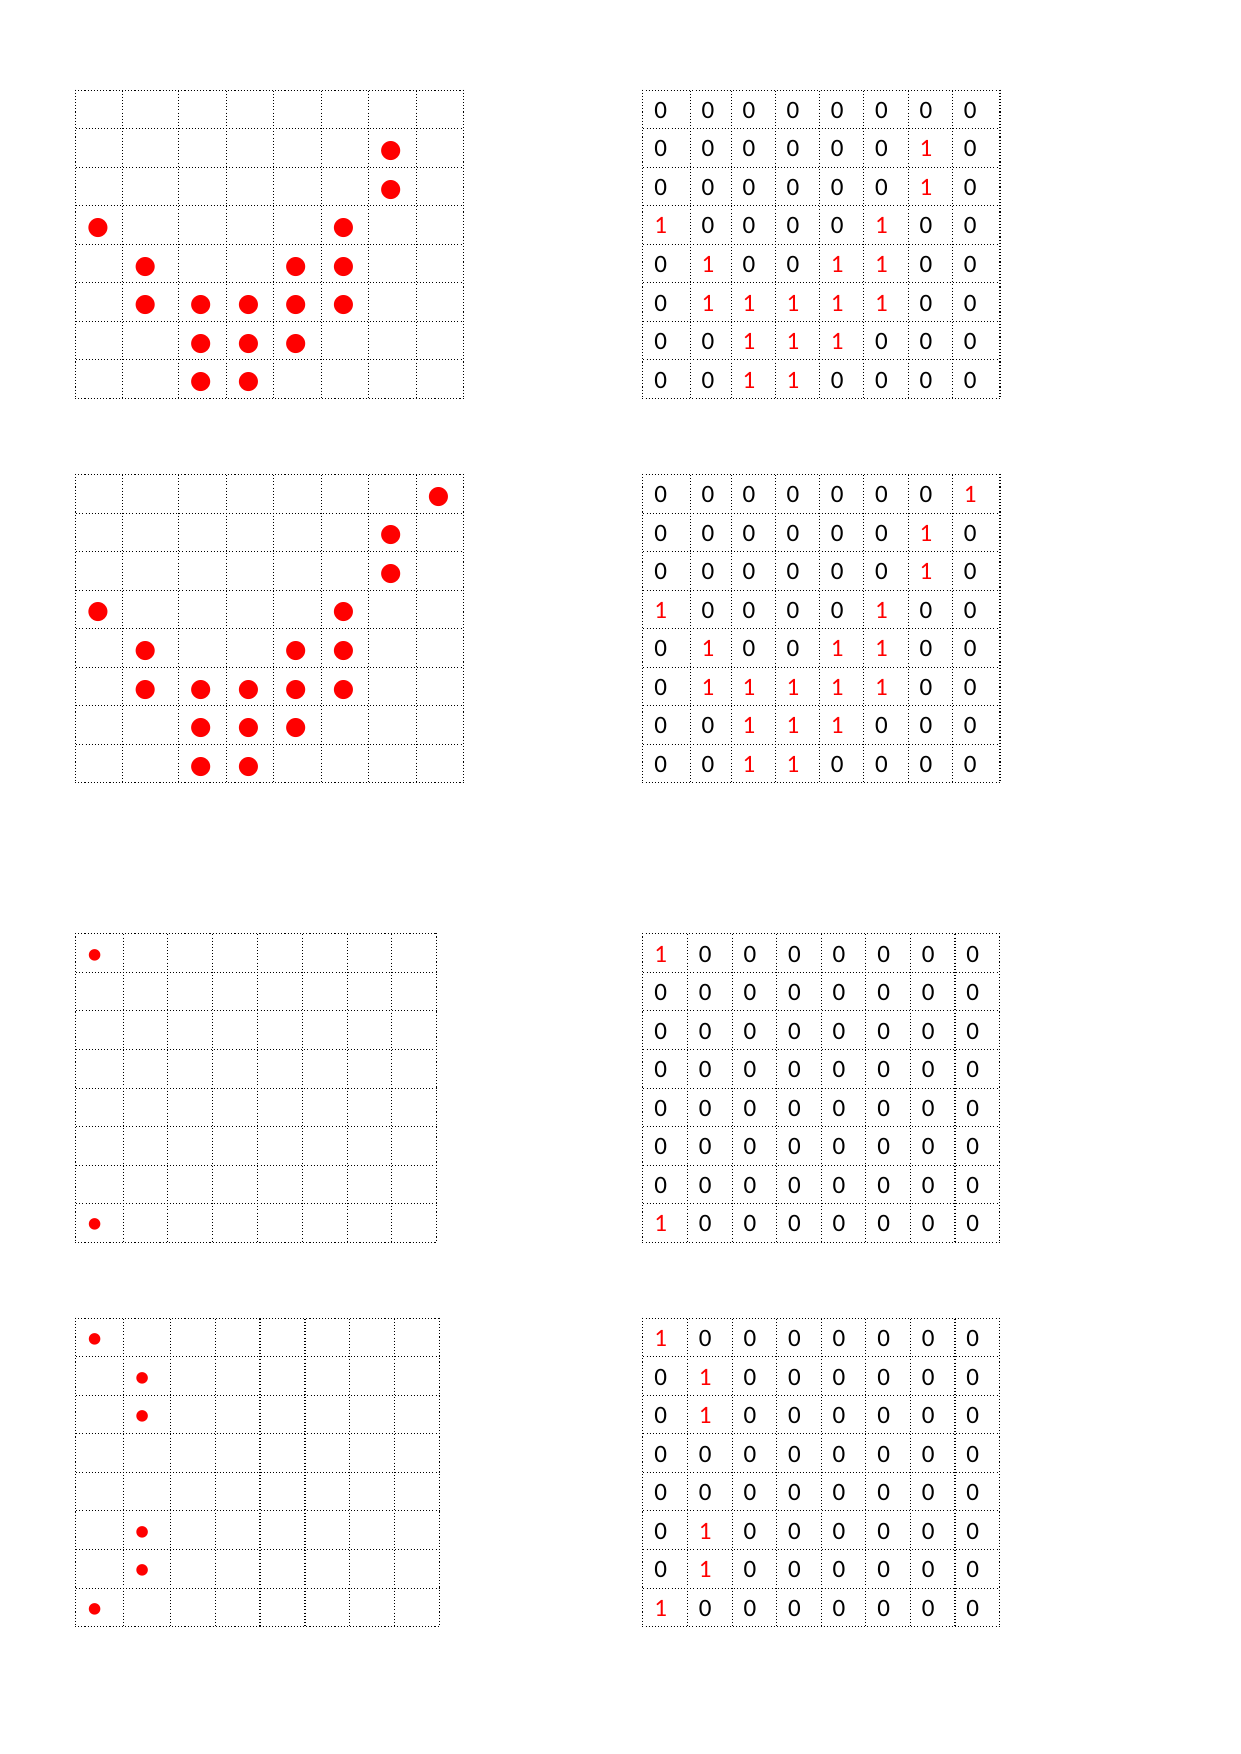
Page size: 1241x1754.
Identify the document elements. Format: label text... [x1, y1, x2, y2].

table_cell 1 [908, 551, 952, 589]
table_cell 0 [953, 244, 1000, 282]
table_cell 0 [953, 359, 1000, 398]
table_cell 1 [690, 282, 731, 321]
table_cell [416, 590, 463, 628]
table_cell 0 [777, 1088, 821, 1126]
table_cell 0 [953, 513, 1000, 551]
table_cell [302, 1088, 347, 1126]
table_cell [302, 1203, 347, 1242]
table_cell [416, 244, 463, 282]
table_cell 0 [643, 744, 690, 782]
table_header [123, 474, 178, 512]
table_cell ● [321, 205, 368, 244]
table_cell ● [178, 667, 226, 705]
table_cell [273, 551, 321, 589]
table_header [273, 474, 321, 512]
table_cell 1 [731, 359, 775, 398]
table_cell 0 [731, 205, 775, 244]
table_cell [123, 128, 178, 167]
table_cell 1 [731, 705, 775, 744]
table_cell [392, 1049, 437, 1087]
table_cell 0 [775, 244, 819, 282]
table_header 0 [821, 933, 866, 972]
table_cell [76, 705, 123, 744]
table_cell 0 [908, 744, 952, 782]
table_header [321, 90, 368, 128]
table_cell [123, 1010, 168, 1049]
table_cell 1 [908, 513, 952, 551]
table_cell [416, 167, 463, 205]
table_header [213, 933, 257, 972]
table_cell ● [321, 244, 368, 282]
table_cell 1 [819, 667, 864, 705]
table_cell [123, 1049, 168, 1087]
table_cell 0 [864, 705, 908, 744]
table_cell [213, 1010, 257, 1049]
table_cell [260, 1549, 305, 1587]
table_header [321, 474, 368, 512]
table_cell [168, 1126, 213, 1164]
table_cell 0 [864, 321, 908, 359]
table_cell 1 [864, 282, 908, 321]
table_cell [215, 1510, 260, 1549]
table_cell [168, 1088, 213, 1126]
table_cell [213, 1203, 257, 1242]
table_cell [123, 744, 178, 782]
table_cell 0 [732, 1510, 777, 1549]
table_header 0 [866, 1318, 910, 1356]
table_cell ● [226, 744, 273, 782]
table_cell [215, 1356, 260, 1395]
table_cell 1 [731, 744, 775, 782]
table_cell 0 [955, 1049, 999, 1087]
table_cell [123, 513, 178, 551]
table_cell [321, 551, 368, 589]
table_cell [76, 321, 123, 359]
table_cell 0 [866, 1010, 910, 1049]
table_cell 1 [819, 244, 864, 282]
table_cell [368, 205, 416, 244]
table_cell [123, 167, 178, 205]
table_cell 0 [821, 1395, 866, 1433]
table_cell 0 [910, 1395, 955, 1433]
table_cell [215, 1433, 260, 1472]
table_cell 0 [777, 1588, 821, 1626]
table_cell [347, 972, 392, 1010]
table_cell [395, 1395, 439, 1433]
table_cell ● [273, 321, 321, 359]
table_cell [392, 1165, 437, 1203]
table_cell [178, 205, 226, 244]
table_cell [416, 282, 463, 321]
table_cell 1 [864, 667, 908, 705]
table_cell [368, 244, 416, 282]
table_cell ● [226, 667, 273, 705]
table_cell 0 [688, 1472, 732, 1510]
table_cell 1 [643, 590, 690, 628]
table_cell 0 [953, 705, 1000, 744]
table_cell 0 [910, 1010, 955, 1049]
table_header 0 [864, 474, 908, 512]
table_cell 0 [821, 1588, 866, 1626]
table_cell 0 [821, 1049, 866, 1087]
table_cell 1 [690, 244, 731, 282]
table_cell ● [226, 321, 273, 359]
table_cell [347, 1010, 392, 1049]
table_cell [168, 1010, 213, 1049]
table_cell [416, 628, 463, 667]
table_cell 0 [643, 1356, 687, 1395]
table_cell 0 [821, 1356, 866, 1395]
table_cell 0 [643, 167, 690, 205]
table_cell 1 [690, 667, 731, 705]
table_cell 0 [910, 1049, 955, 1087]
table_cell 0 [908, 359, 952, 398]
table_cell 0 [821, 1472, 866, 1510]
table_cell [213, 1049, 257, 1087]
table_cell 0 [908, 205, 952, 244]
table_cell 0 [866, 1165, 910, 1203]
table_cell [305, 1510, 349, 1549]
table_header 0 [819, 474, 864, 512]
table_header 0 [955, 1318, 999, 1356]
table_cell [392, 1010, 437, 1049]
table_cell [260, 1510, 305, 1549]
table_cell [273, 513, 321, 551]
table_cell 0 [690, 705, 731, 744]
table_cell 0 [908, 282, 952, 321]
table_cell 0 [777, 1549, 821, 1587]
table_header 0 [910, 1318, 955, 1356]
table_cell [226, 244, 273, 282]
table_header 0 [908, 474, 952, 512]
table_cell 1 [775, 359, 819, 398]
table_cell [392, 1088, 437, 1126]
table_cell [305, 1588, 349, 1626]
table_header 1 [953, 474, 1000, 512]
table_header [350, 1318, 394, 1356]
table_header [368, 474, 416, 512]
table_cell 0 [688, 1165, 732, 1203]
table_cell 0 [866, 1126, 910, 1164]
table_cell [226, 590, 273, 628]
table_header [368, 90, 416, 128]
table_cell 0 [908, 321, 952, 359]
table_cell 0 [864, 359, 908, 398]
table_cell [416, 705, 463, 744]
table_cell 0 [953, 628, 1000, 667]
table_cell 0 [777, 972, 821, 1010]
table_cell [392, 972, 437, 1010]
table_cell 0 [690, 551, 731, 589]
table_cell 0 [731, 513, 775, 551]
table_cell 0 [732, 972, 777, 1010]
table_cell 0 [690, 321, 731, 359]
table_cell [395, 1588, 439, 1626]
table_cell 0 [690, 513, 731, 551]
table_cell [168, 1203, 213, 1242]
table_cell 0 [866, 1088, 910, 1126]
table_cell 0 [910, 1433, 955, 1472]
table_cell [368, 359, 416, 398]
table_cell [347, 1165, 392, 1203]
table_cell 0 [866, 1356, 910, 1395]
table_header [123, 1318, 171, 1356]
table_cell 1 [775, 744, 819, 782]
table_cell [178, 590, 226, 628]
table_cell 0 [910, 1549, 955, 1587]
table_cell [76, 1510, 123, 1549]
table_header 0 [864, 90, 908, 128]
table_header 0 [777, 933, 821, 972]
table_cell ● [76, 1203, 123, 1242]
table_header [76, 90, 123, 128]
table_cell 1 [864, 628, 908, 667]
table_cell 0 [732, 1165, 777, 1203]
table_cell 0 [777, 1203, 821, 1242]
table_cell [123, 1433, 171, 1472]
table_cell [368, 667, 416, 705]
table_cell 1 [731, 667, 775, 705]
table_header [178, 90, 226, 128]
table_cell [350, 1395, 394, 1433]
table_cell 0 [821, 1088, 866, 1126]
table_cell 0 [866, 1549, 910, 1587]
table_cell [215, 1588, 260, 1626]
table_cell [178, 167, 226, 205]
table_cell 0 [864, 513, 908, 551]
table_cell [260, 1433, 305, 1472]
table_cell [226, 628, 273, 667]
table_cell [368, 628, 416, 667]
table_cell 1 [775, 667, 819, 705]
table_cell 0 [688, 1588, 732, 1626]
table_cell 0 [643, 1549, 687, 1587]
table_cell 0 [821, 1165, 866, 1203]
table_cell [302, 972, 347, 1010]
table_cell 0 [775, 628, 819, 667]
table_cell [76, 1356, 123, 1395]
table_cell [302, 1126, 347, 1164]
table_cell 0 [643, 705, 690, 744]
table_cell 0 [819, 590, 864, 628]
table_cell ● [273, 667, 321, 705]
table_cell 0 [910, 1588, 955, 1626]
table_cell [350, 1433, 394, 1472]
table_cell [305, 1433, 349, 1472]
table_cell 0 [643, 1395, 687, 1433]
table_cell 0 [775, 513, 819, 551]
table_cell [178, 128, 226, 167]
table_cell [76, 359, 123, 398]
table_cell 1 [819, 282, 864, 321]
table_cell [347, 1049, 392, 1087]
table_cell [350, 1356, 394, 1395]
table_cell 0 [690, 359, 731, 398]
table_cell 0 [866, 1049, 910, 1087]
table_cell [368, 590, 416, 628]
table_cell 0 [953, 167, 1000, 205]
table_cell ● [273, 705, 321, 744]
table_cell 0 [821, 1010, 866, 1049]
table_cell 0 [955, 972, 999, 1010]
table_cell 0 [866, 1203, 910, 1242]
table_cell [416, 205, 463, 244]
table_header 0 [866, 933, 910, 972]
table_cell ● [123, 1510, 171, 1549]
table_cell [258, 1010, 302, 1049]
table_cell 0 [732, 1395, 777, 1433]
table_cell 0 [688, 1433, 732, 1472]
table_cell 0 [775, 551, 819, 589]
table_cell 1 [688, 1510, 732, 1549]
table_cell 0 [643, 1010, 687, 1049]
table_cell 0 [732, 1049, 777, 1087]
table_cell 0 [953, 667, 1000, 705]
table_cell 0 [643, 1510, 687, 1549]
table_cell 0 [864, 551, 908, 589]
table_cell 0 [777, 1126, 821, 1164]
table_cell [395, 1433, 439, 1472]
table_cell ● [76, 1588, 123, 1626]
table_cell [76, 744, 123, 782]
table_cell 0 [732, 1588, 777, 1626]
table_cell ● [226, 705, 273, 744]
table_cell ● [321, 667, 368, 705]
table_header 0 [777, 1318, 821, 1356]
table_cell 0 [864, 744, 908, 782]
table_header [123, 933, 168, 972]
table_cell ● [368, 551, 416, 589]
table_cell 0 [775, 590, 819, 628]
table_cell 1 [864, 590, 908, 628]
table_header 1 [643, 933, 687, 972]
table_cell ● [178, 744, 226, 782]
table_cell ● [178, 359, 226, 398]
table_header [347, 933, 392, 972]
table_header [273, 90, 321, 128]
table_cell [260, 1356, 305, 1395]
table_cell 0 [955, 1088, 999, 1126]
table_cell 0 [643, 1126, 687, 1164]
table_cell 1 [819, 321, 864, 359]
table_cell [226, 205, 273, 244]
table_cell 0 [864, 167, 908, 205]
table_header [215, 1318, 260, 1356]
table_cell 0 [777, 1165, 821, 1203]
table_cell [321, 705, 368, 744]
table_cell [368, 282, 416, 321]
table_cell 1 [775, 282, 819, 321]
table_cell 0 [643, 1472, 687, 1510]
table_cell 0 [953, 128, 1000, 167]
table_cell [76, 1433, 123, 1472]
table_cell 0 [777, 1395, 821, 1433]
table_cell 1 [688, 1395, 732, 1433]
table_header [178, 474, 226, 512]
table_cell [76, 1088, 123, 1126]
table_cell [321, 513, 368, 551]
table_header 0 [688, 1318, 732, 1356]
table_cell 0 [866, 972, 910, 1010]
table_cell [416, 513, 463, 551]
table_cell [258, 972, 302, 1010]
table_header 0 [731, 90, 775, 128]
table_cell ● [321, 282, 368, 321]
table_cell [258, 1203, 302, 1242]
table_cell 0 [732, 1356, 777, 1395]
table_cell 0 [688, 1126, 732, 1164]
table_cell [226, 551, 273, 589]
table_cell [76, 1126, 123, 1164]
table_cell 0 [910, 972, 955, 1010]
table_cell 0 [732, 1203, 777, 1242]
table_cell 0 [955, 1433, 999, 1472]
table_cell [305, 1472, 349, 1510]
table_cell 1 [908, 167, 952, 205]
table_header 0 [731, 474, 775, 512]
table_cell 0 [643, 1433, 687, 1472]
table_cell 0 [910, 1510, 955, 1549]
table_cell 1 [688, 1549, 732, 1587]
table_cell [171, 1549, 215, 1587]
table_cell [178, 628, 226, 667]
table_cell [123, 205, 178, 244]
table_cell 0 [910, 1088, 955, 1126]
table_cell 0 [643, 128, 690, 167]
table_cell [226, 513, 273, 551]
table_header [76, 474, 123, 512]
table_cell [395, 1472, 439, 1510]
table_cell [123, 1126, 168, 1164]
table_header 0 [643, 474, 690, 512]
table_cell [76, 244, 123, 282]
table_cell [321, 321, 368, 359]
table_cell 0 [821, 972, 866, 1010]
table_cell [273, 590, 321, 628]
table_cell 0 [643, 513, 690, 551]
table_cell 0 [819, 513, 864, 551]
table_cell [368, 705, 416, 744]
table_cell [171, 1510, 215, 1549]
table_cell 0 [819, 128, 864, 167]
table_cell [368, 321, 416, 359]
table_cell [368, 744, 416, 782]
table_cell [171, 1588, 215, 1626]
table_cell 1 [864, 244, 908, 282]
table_header 1 [643, 1318, 687, 1356]
table_cell [260, 1472, 305, 1510]
table_cell 0 [731, 590, 775, 628]
table_cell 0 [732, 1549, 777, 1587]
table_cell 0 [908, 244, 952, 282]
table_cell [395, 1549, 439, 1587]
table_cell [123, 1588, 171, 1626]
table_cell 0 [908, 590, 952, 628]
table_cell ● [178, 282, 226, 321]
table_cell [76, 128, 123, 167]
table_cell 0 [910, 1126, 955, 1164]
table_cell [213, 1165, 257, 1203]
table_cell [76, 1472, 123, 1510]
table_cell ● [123, 1356, 171, 1395]
table_cell 0 [690, 590, 731, 628]
table_cell [171, 1356, 215, 1395]
table_cell 0 [955, 1549, 999, 1587]
table_cell 0 [819, 744, 864, 782]
table_cell 0 [866, 1433, 910, 1472]
table_cell 0 [910, 1472, 955, 1510]
table_cell 0 [908, 628, 952, 667]
table_cell [321, 359, 368, 398]
table_cell 0 [777, 1472, 821, 1510]
table_cell [226, 167, 273, 205]
table_cell [273, 128, 321, 167]
table_cell 0 [777, 1010, 821, 1049]
table_header 0 [775, 474, 819, 512]
table_cell ● [226, 359, 273, 398]
table_cell [178, 551, 226, 589]
table_cell [123, 1088, 168, 1126]
table_cell [226, 128, 273, 167]
table_cell ● [226, 282, 273, 321]
table_cell [416, 551, 463, 589]
table_cell 0 [643, 972, 687, 1010]
table_cell 0 [953, 551, 1000, 589]
table_cell [258, 1165, 302, 1203]
table_header [123, 90, 178, 128]
table_cell 0 [955, 1395, 999, 1433]
table_cell [215, 1549, 260, 1587]
table_cell [273, 167, 321, 205]
table_cell 0 [821, 1433, 866, 1472]
table_cell [215, 1472, 260, 1510]
table_cell 0 [688, 1203, 732, 1242]
table_cell 0 [688, 1088, 732, 1126]
table_cell [302, 1165, 347, 1203]
table_cell 0 [690, 744, 731, 782]
table_cell ● [123, 1395, 171, 1433]
table_cell 0 [731, 167, 775, 205]
table_cell [321, 744, 368, 782]
table_cell 1 [864, 205, 908, 244]
table_header [260, 1318, 305, 1356]
table_header [302, 933, 347, 972]
table_cell 0 [866, 1588, 910, 1626]
table_header ● [76, 1318, 123, 1356]
table_cell [76, 167, 123, 205]
table_cell [76, 1049, 123, 1087]
table_cell [171, 1472, 215, 1510]
table_cell 0 [731, 628, 775, 667]
table_cell 0 [910, 1165, 955, 1203]
table_cell 1 [688, 1356, 732, 1395]
table_header [171, 1318, 215, 1356]
table_header 0 [643, 90, 690, 128]
table_cell [305, 1395, 349, 1433]
table_cell ● [321, 590, 368, 628]
table_cell 0 [643, 244, 690, 282]
table_cell [258, 1126, 302, 1164]
table_cell [123, 972, 168, 1010]
table_cell [76, 282, 123, 321]
table_cell [305, 1549, 349, 1587]
table_cell 0 [910, 1203, 955, 1242]
table_cell 0 [643, 628, 690, 667]
table_cell ● [123, 667, 178, 705]
table_cell [123, 1472, 171, 1510]
table_cell 1 [731, 282, 775, 321]
table_cell 0 [819, 359, 864, 398]
table_cell [76, 628, 123, 667]
table_cell [123, 359, 178, 398]
table_cell 0 [688, 972, 732, 1010]
table_cell ● [368, 128, 416, 167]
table_cell [273, 205, 321, 244]
table_cell [321, 128, 368, 167]
table_cell 0 [731, 551, 775, 589]
table_cell ● [368, 167, 416, 205]
table_cell ● [123, 628, 178, 667]
table_header 0 [955, 933, 999, 972]
table_cell ● [178, 705, 226, 744]
table_cell [76, 1395, 123, 1433]
table_cell 0 [731, 244, 775, 282]
table_cell 0 [910, 1356, 955, 1395]
table_cell [350, 1588, 394, 1626]
table_header [392, 933, 437, 972]
table_cell [168, 1165, 213, 1203]
table_header [305, 1318, 349, 1356]
table_cell [168, 972, 213, 1010]
table_cell ● [273, 244, 321, 282]
table_cell 0 [821, 1203, 866, 1242]
table_cell 0 [777, 1510, 821, 1549]
table_cell ● [123, 244, 178, 282]
table_cell 0 [955, 1010, 999, 1049]
table_cell 0 [732, 1126, 777, 1164]
table_cell 1 [643, 205, 690, 244]
table_cell [260, 1395, 305, 1433]
table_cell 0 [731, 128, 775, 167]
table_cell 0 [732, 1472, 777, 1510]
table_cell 0 [819, 205, 864, 244]
table_cell ● [76, 205, 123, 244]
table_cell 1 [908, 128, 952, 167]
table_cell 0 [688, 1010, 732, 1049]
table_cell 0 [643, 359, 690, 398]
table_cell 0 [955, 1356, 999, 1395]
table_cell [395, 1510, 439, 1549]
table_cell ● [76, 590, 123, 628]
table_cell [123, 705, 178, 744]
table_cell 0 [643, 1049, 687, 1087]
table_cell [171, 1433, 215, 1472]
table_cell ● [321, 628, 368, 667]
table_cell [350, 1549, 394, 1587]
table_header [416, 90, 463, 128]
table_header 0 [910, 933, 955, 972]
table_cell 0 [953, 205, 1000, 244]
table_cell [416, 321, 463, 359]
table_cell [76, 667, 123, 705]
table_cell 0 [690, 128, 731, 167]
table_header 0 [819, 90, 864, 128]
table_cell [258, 1049, 302, 1087]
table_cell [178, 513, 226, 551]
table_cell 1 [819, 628, 864, 667]
table_cell ● [123, 1549, 171, 1587]
table_cell 0 [732, 1088, 777, 1126]
table_cell [76, 972, 123, 1010]
table_cell 0 [643, 1088, 687, 1126]
table_cell 0 [908, 705, 952, 744]
table_cell [76, 513, 123, 551]
table_cell [273, 744, 321, 782]
table_cell ● [273, 628, 321, 667]
table_cell ● [178, 321, 226, 359]
table_header 0 [690, 90, 731, 128]
table_cell 0 [955, 1510, 999, 1549]
table_header [395, 1318, 439, 1356]
table_cell 0 [955, 1203, 999, 1242]
table_cell ● [123, 282, 178, 321]
table_cell [168, 1049, 213, 1087]
table_cell 0 [908, 667, 952, 705]
table_cell [347, 1088, 392, 1126]
table_cell 0 [775, 167, 819, 205]
table_cell [178, 244, 226, 282]
table_cell [347, 1203, 392, 1242]
table_cell 0 [866, 1472, 910, 1510]
table_cell [123, 321, 178, 359]
table_cell 0 [732, 1433, 777, 1472]
table_header 0 [690, 474, 731, 512]
table_cell 1 [643, 1588, 687, 1626]
table_cell 0 [955, 1165, 999, 1203]
table_cell 0 [821, 1549, 866, 1587]
table_cell [392, 1203, 437, 1242]
table_header 0 [908, 90, 952, 128]
table_cell [213, 972, 257, 1010]
table_cell 0 [775, 128, 819, 167]
table_cell [305, 1356, 349, 1395]
table_cell [416, 667, 463, 705]
table_header [226, 90, 273, 128]
table_cell [350, 1510, 394, 1549]
table_cell 0 [819, 167, 864, 205]
table_cell [350, 1472, 394, 1510]
table_cell 0 [643, 1165, 687, 1203]
table_cell [258, 1088, 302, 1126]
table_cell 0 [953, 744, 1000, 782]
table_cell [416, 744, 463, 782]
table_cell 0 [864, 128, 908, 167]
table_cell [123, 551, 178, 589]
table_cell 0 [690, 167, 731, 205]
table_header [258, 933, 302, 972]
table_cell 0 [955, 1126, 999, 1164]
table_cell [395, 1356, 439, 1395]
table_cell [123, 1165, 168, 1203]
table_cell 0 [643, 282, 690, 321]
table_cell [302, 1049, 347, 1087]
table_header 0 [821, 1318, 866, 1356]
table_cell [76, 1549, 123, 1587]
table_cell [215, 1395, 260, 1433]
table_header [226, 474, 273, 512]
table_cell [123, 1203, 168, 1242]
table_header 0 [732, 1318, 777, 1356]
table_header 0 [688, 933, 732, 972]
table_cell [347, 1126, 392, 1164]
table_cell 0 [953, 282, 1000, 321]
table_cell [273, 359, 321, 398]
table_cell [76, 1010, 123, 1049]
table_header 0 [953, 90, 1000, 128]
table_cell [123, 590, 178, 628]
table_cell [213, 1126, 257, 1164]
table_cell [213, 1088, 257, 1126]
table_cell 1 [731, 321, 775, 359]
table_cell 1 [775, 705, 819, 744]
table_cell 0 [955, 1472, 999, 1510]
table_cell ● [273, 282, 321, 321]
table_cell [416, 359, 463, 398]
table_cell 0 [777, 1049, 821, 1087]
table_cell 0 [732, 1010, 777, 1049]
table_cell 0 [955, 1588, 999, 1626]
table_cell 0 [819, 551, 864, 589]
table_cell [76, 1165, 123, 1203]
table_cell 1 [690, 628, 731, 667]
table_cell [260, 1588, 305, 1626]
table_cell 0 [821, 1510, 866, 1549]
table_cell [76, 551, 123, 589]
table_cell 0 [690, 205, 731, 244]
table_cell [171, 1395, 215, 1433]
table_cell 0 [643, 551, 690, 589]
table_cell [302, 1010, 347, 1049]
table_header [168, 933, 213, 972]
table_cell [321, 167, 368, 205]
table_header 0 [775, 90, 819, 128]
table_cell 1 [775, 321, 819, 359]
table_cell 0 [866, 1395, 910, 1433]
table_cell 1 [643, 1203, 687, 1242]
table_cell 0 [775, 205, 819, 244]
table_cell 0 [643, 321, 690, 359]
table_cell 0 [777, 1433, 821, 1472]
table_cell [416, 128, 463, 167]
table_cell 0 [688, 1049, 732, 1087]
table_header ● [76, 933, 123, 972]
table_cell 0 [953, 590, 1000, 628]
table_cell 0 [777, 1356, 821, 1395]
table_cell 0 [866, 1510, 910, 1549]
table_header ● [416, 474, 463, 512]
table_header 0 [732, 933, 777, 972]
table_cell 0 [953, 321, 1000, 359]
table_cell [392, 1126, 437, 1164]
table_cell 0 [643, 667, 690, 705]
table_cell 1 [819, 705, 864, 744]
table_cell ● [368, 513, 416, 551]
table_cell 0 [821, 1126, 866, 1164]
